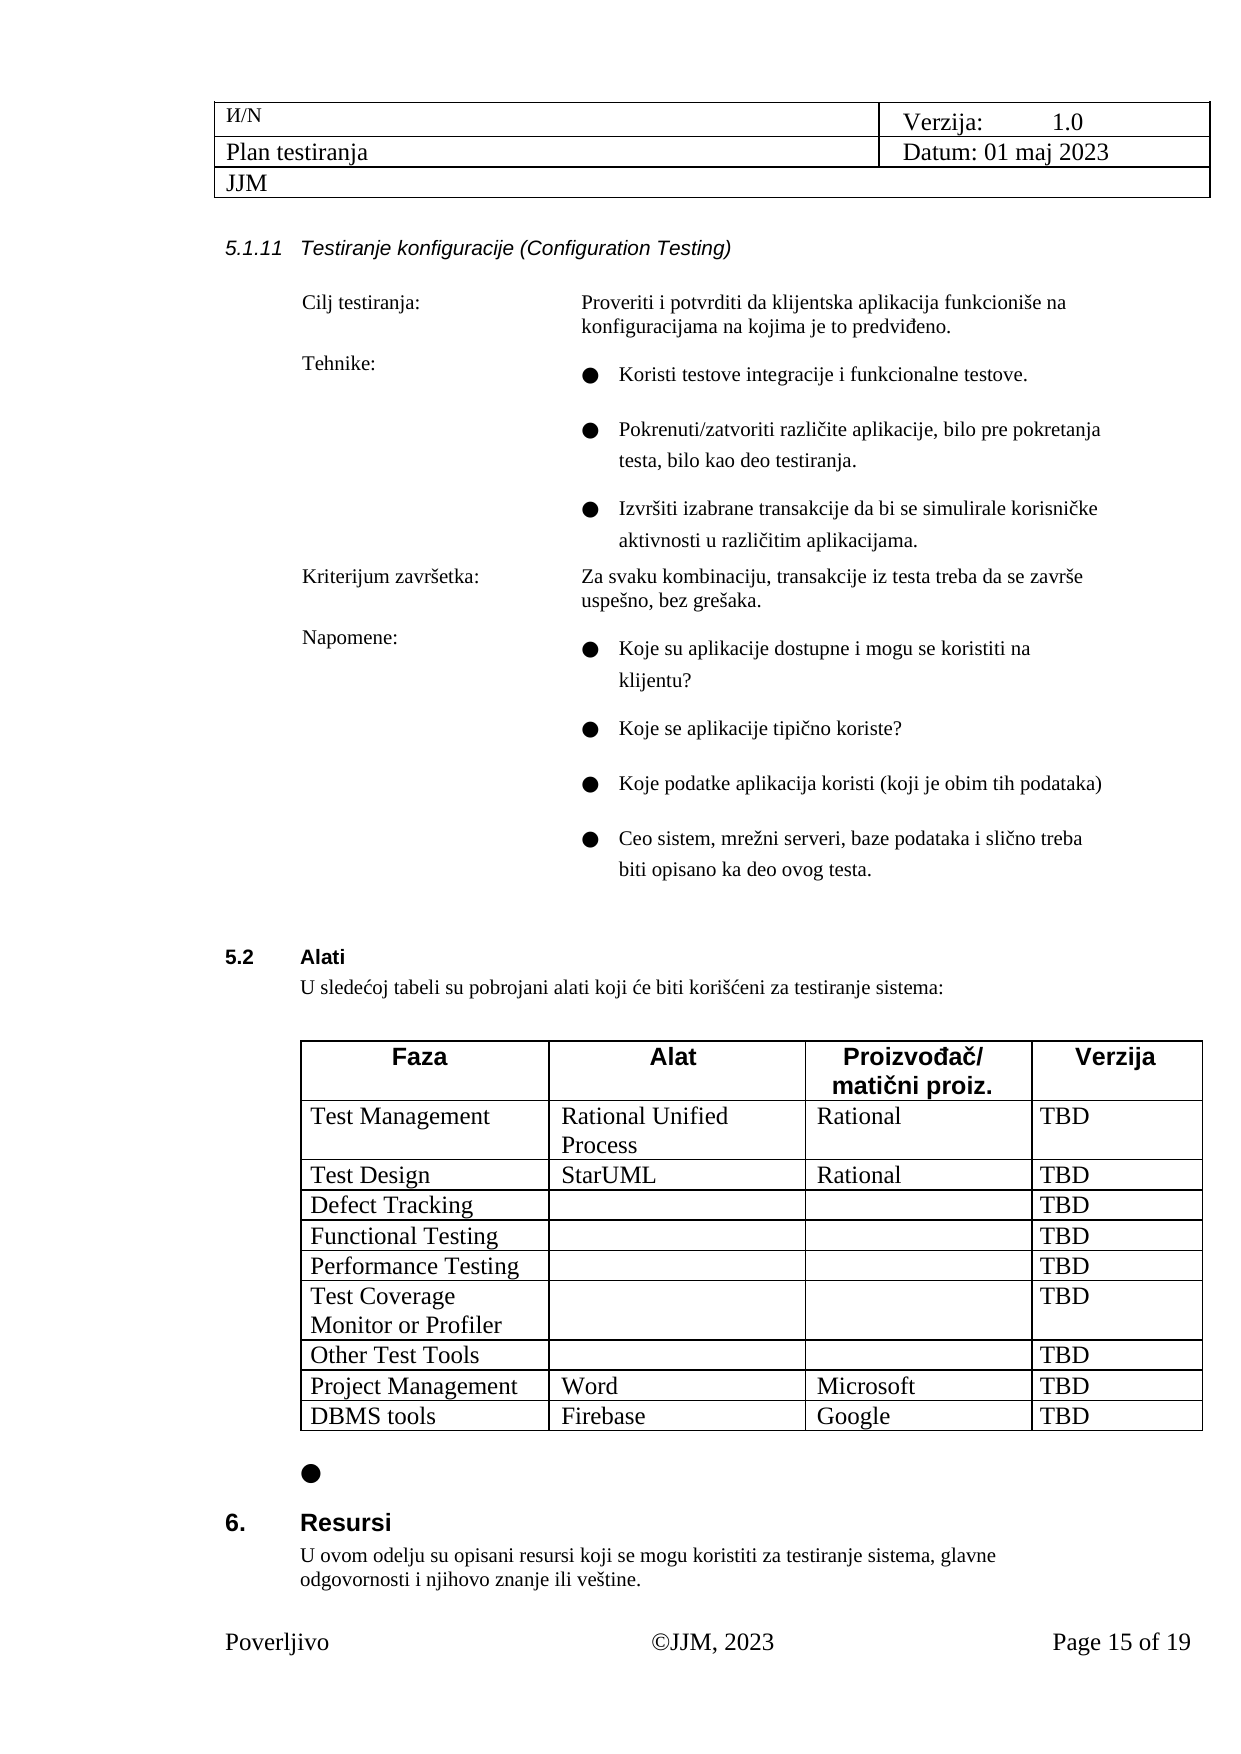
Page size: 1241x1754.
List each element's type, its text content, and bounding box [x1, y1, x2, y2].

table_cell Napomene: [291, 625, 570, 894]
table_cell [806, 1281, 1031, 1339]
table_cell StarUML [550, 1160, 805, 1189]
table_cell Kriterijum završetka: [291, 564, 570, 625]
table_cell TBD [1033, 1371, 1202, 1399]
table_cell TBD [1033, 1341, 1202, 1369]
table_cell Microsoft [806, 1371, 1031, 1399]
table_cell Test Design [302, 1160, 548, 1189]
table_cell Rational Unified Process [550, 1101, 805, 1158]
text U ovom odelju su opisani resursi koji se mogu koristiti za testiranje sistema, glavne odgovornosti i njihovo znanje ili veštine. [300, 1543, 1090, 1591]
table_cell TBD [1033, 1251, 1202, 1280]
table_header Proveriti i potvrditi da klijentska aplikacija funkcioniše na konfiguracijama na kojima je to predviđeno. [570, 290, 1116, 351]
table_cell [550, 1341, 805, 1369]
table_cell TBD [1033, 1401, 1202, 1430]
text U sledećoj tabeli su pobrojani alati koji će biti korišćeni za testiranje sistema: [300, 975, 1090, 999]
table_cell Project Management [302, 1371, 548, 1399]
table_cell Test Management [302, 1101, 548, 1158]
table_cell Other Test Tools [302, 1341, 548, 1369]
table_cell Test Coverage Monitor or Profiler [302, 1281, 548, 1339]
table_cell TBD [1033, 1160, 1202, 1189]
table_cell [550, 1191, 805, 1219]
table_header Proizvođač/ matični proiz. [806, 1042, 1031, 1099]
table_cell Za svaku kombinaciju, transakcije iz testa treba da se završe uspešno, bez grešaka. [570, 564, 1116, 625]
subtitle Testiranje konfiguracije (Configuration Testing) [225, 234, 1090, 259]
table_header Cilj testiranja: [291, 290, 570, 351]
table_cell [550, 1221, 805, 1249]
table_cell Functional Testing [302, 1221, 548, 1249]
subtitle Alati [225, 944, 1090, 969]
table_cell Rational [806, 1101, 1031, 1158]
table_cell [806, 1191, 1031, 1219]
table_cell Google [806, 1401, 1031, 1430]
table_cell TBD [1033, 1191, 1202, 1219]
table_header Faza [302, 1042, 548, 1099]
table_cell Koristi testove integracije i funkcionalne testove. Pokrenuti/zatvoriti različite aplikacije, bilo pre pokretanja testa, bilo kao deo testiranja. Izvršiti izabrane transakcije da bi se simulirale korisničke aktivnosti u različitim aplikacijama. [570, 351, 1116, 564]
table_cell [550, 1251, 805, 1280]
table_cell [806, 1251, 1031, 1280]
table_header Verzija [1033, 1042, 1202, 1099]
table_cell DBMS tools [302, 1401, 548, 1430]
table_cell [550, 1281, 805, 1339]
table_cell [806, 1341, 1031, 1369]
table_cell [806, 1221, 1031, 1249]
table_cell TBD [1033, 1221, 1202, 1249]
table_header Alat [550, 1042, 805, 1099]
table_cell Performance Testing [302, 1251, 548, 1280]
subtitle Resursi [225, 1508, 1090, 1536]
table_cell TBD [1033, 1281, 1202, 1339]
table_cell Defect Tracking [302, 1191, 548, 1219]
table_cell Tehnike: [291, 351, 570, 564]
table_cell Rational [806, 1160, 1031, 1189]
table_cell Word [550, 1371, 805, 1399]
table_cell Koje su aplikacije dostupne i mogu se koristiti na klijentu? Koje se aplikacije tipično koriste? Koje podatke aplikacija koristi (koji je obim tih podataka) Ceo sistem, mrežni serveri, baze podataka i slično treba biti opisano ka deo ovog testa. [570, 625, 1116, 894]
table_cell TBD [1033, 1101, 1202, 1158]
table_cell Firebase [550, 1401, 805, 1430]
